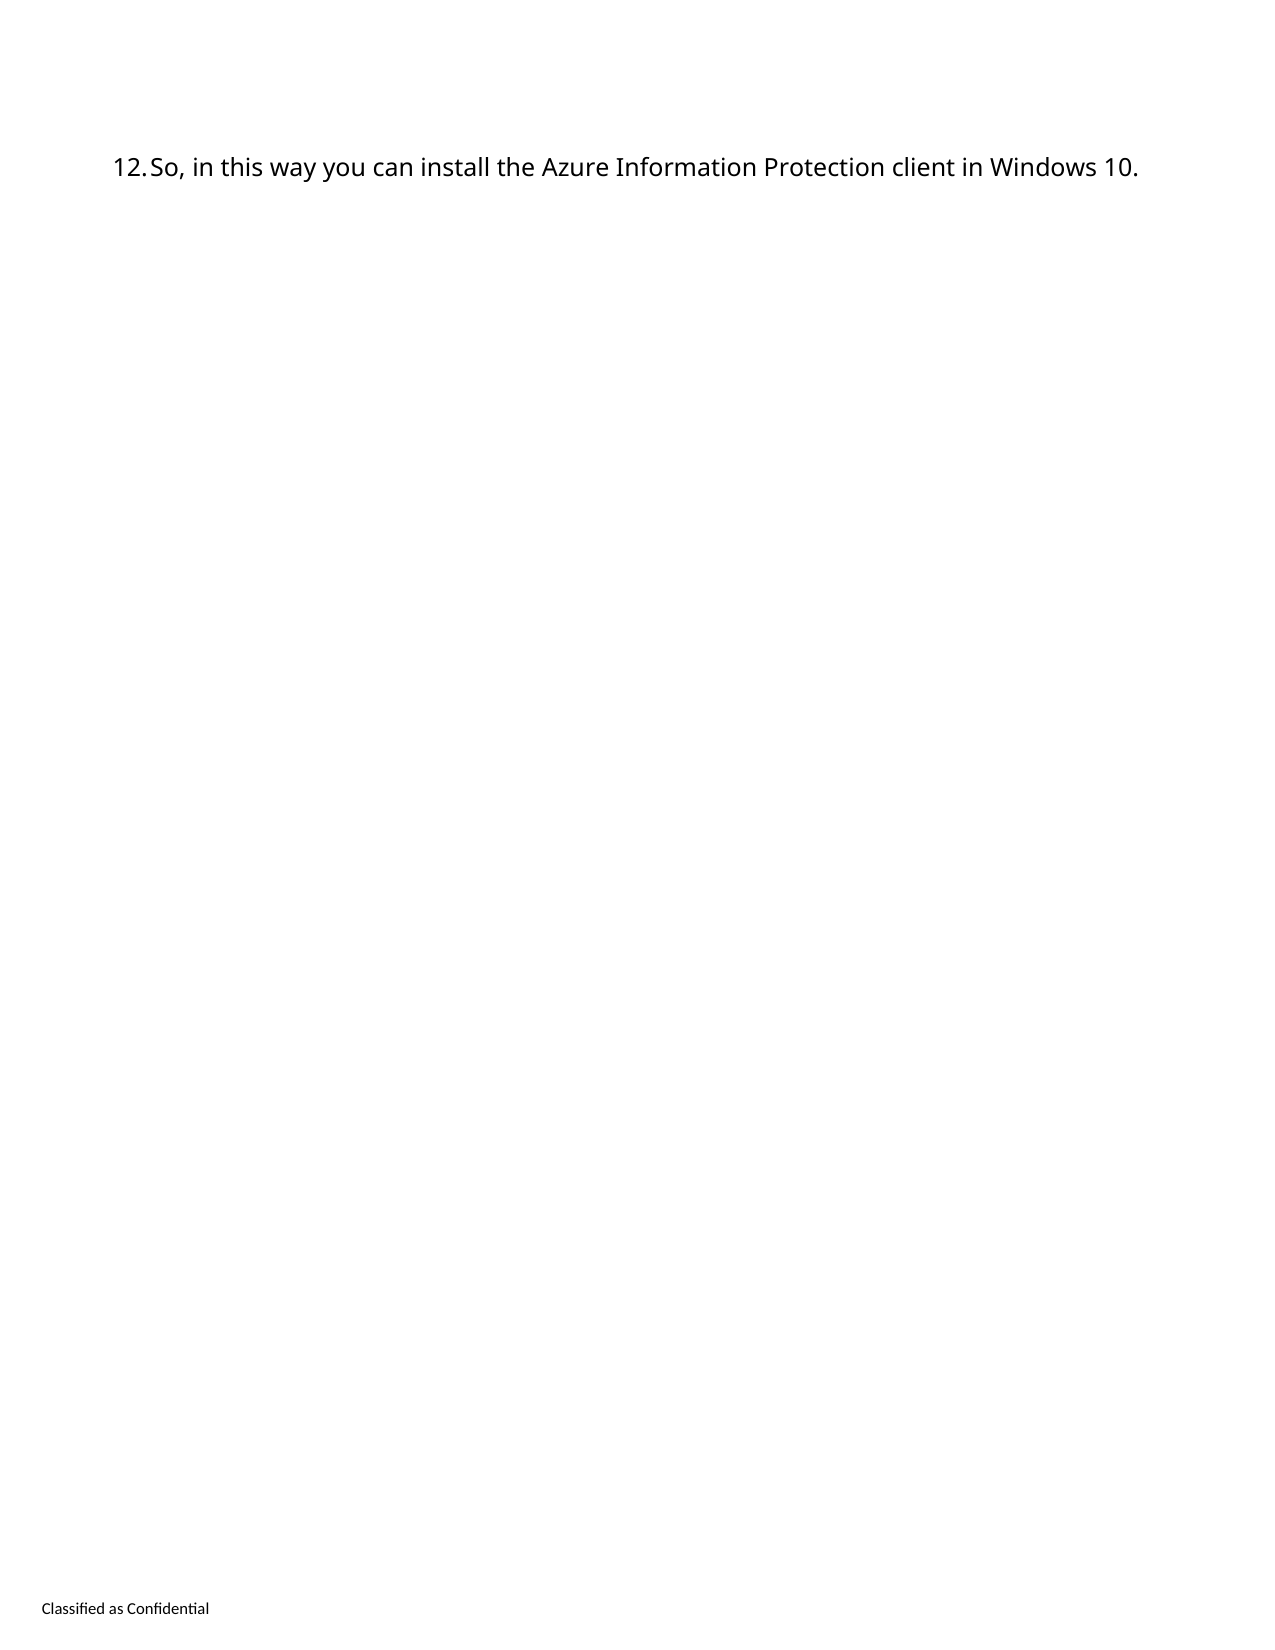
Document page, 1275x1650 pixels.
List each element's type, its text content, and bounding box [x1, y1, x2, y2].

list So, in this way you can install the Azure Information Protection client in Windows 10. [112, 150, 1200, 184]
